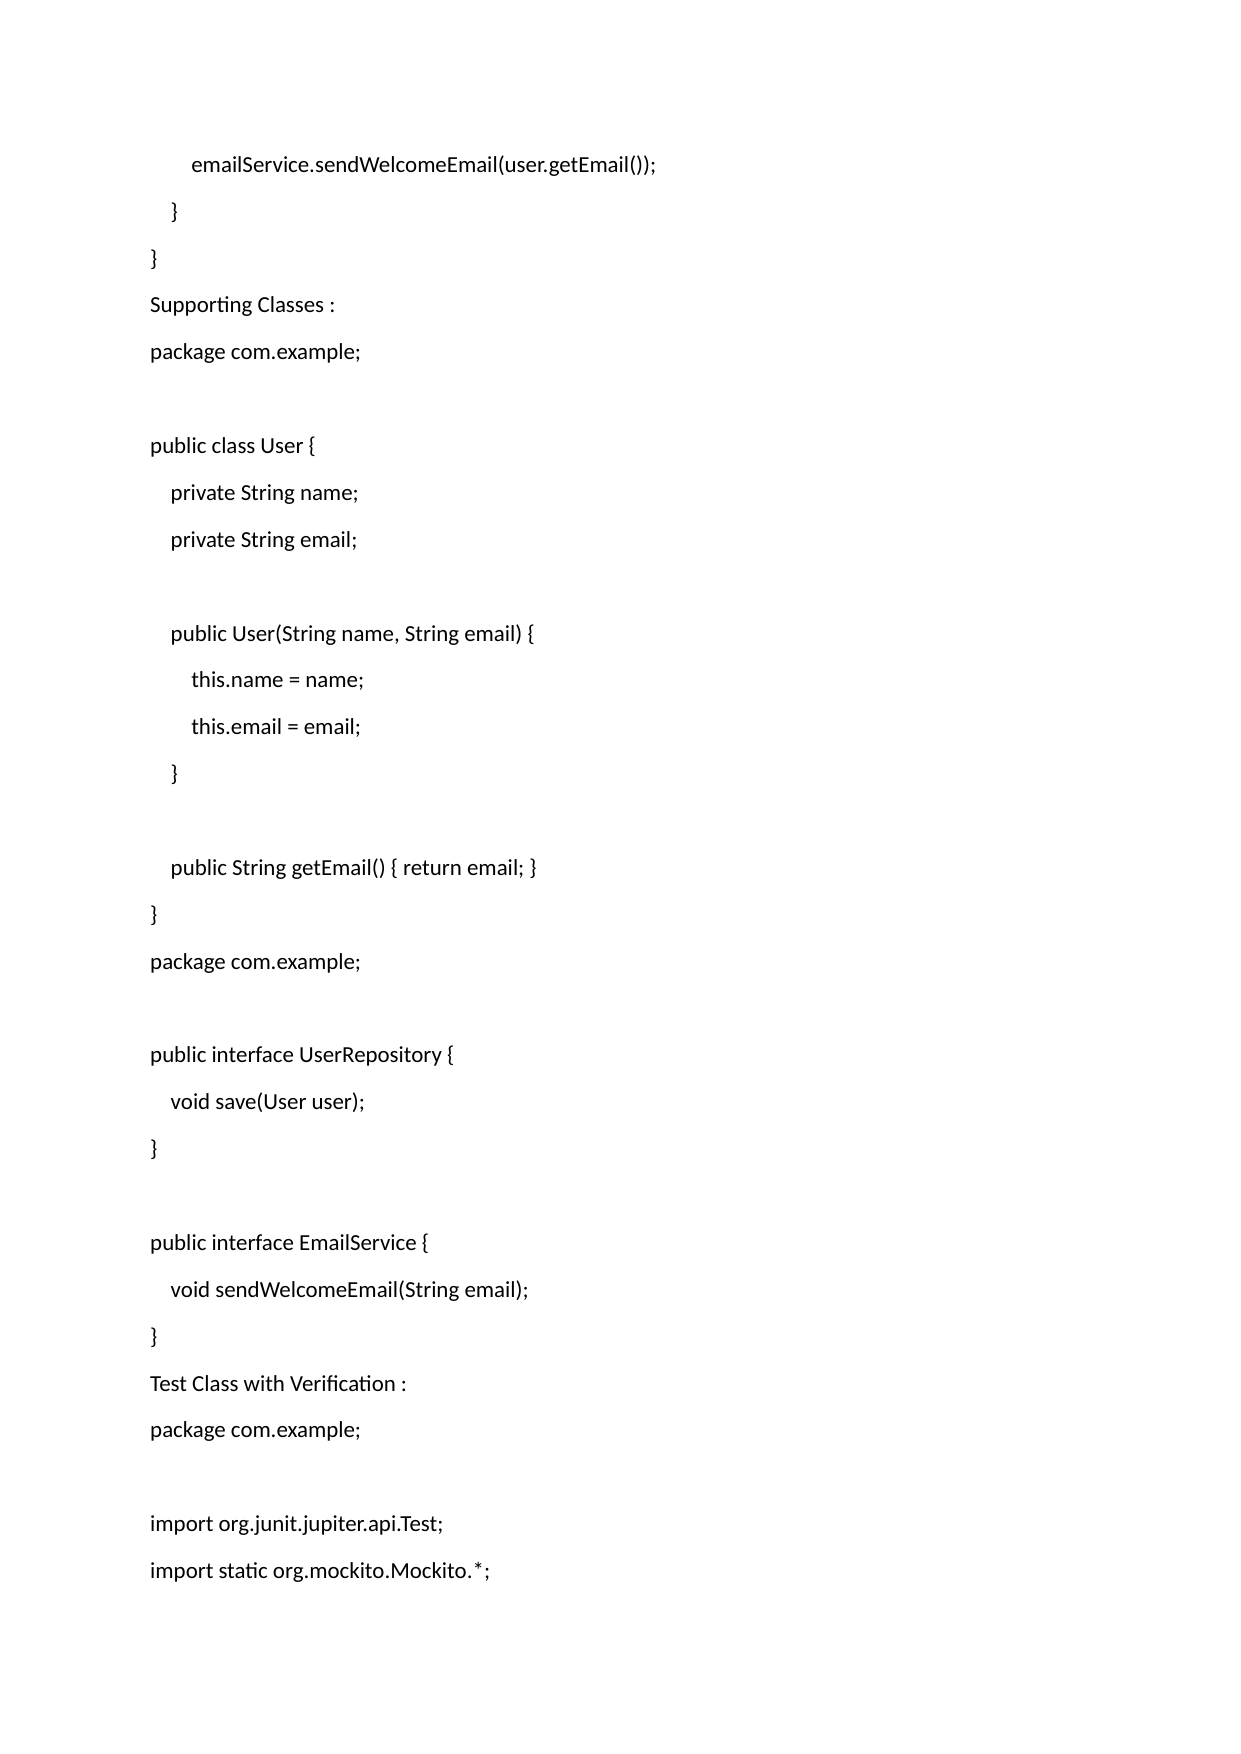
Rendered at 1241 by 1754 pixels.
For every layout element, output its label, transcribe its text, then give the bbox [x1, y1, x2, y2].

text Test Class with Verification : [150, 1369, 1090, 1397]
text } [150, 900, 1090, 928]
text public interface UserRepository { [150, 1041, 1090, 1069]
text package com.example; [150, 947, 1090, 975]
text } [150, 1322, 1090, 1350]
text this.email = email; [150, 712, 1090, 741]
text public class User { [150, 431, 1090, 459]
text private String email; [150, 525, 1090, 553]
text public String getEmail() { return email; } [150, 853, 1090, 881]
text package com.example; [150, 337, 1090, 366]
text package com.example; [150, 1416, 1090, 1444]
text emailService.sendWelcomeEmail(user.getEmail()); [150, 150, 1090, 178]
text import static org.mockito.Mockito.*; [150, 1556, 1090, 1584]
text private String name; [150, 478, 1090, 506]
text this.name = name; [150, 666, 1090, 694]
text Supporting Classes : [150, 291, 1090, 319]
text } [150, 759, 1090, 787]
text } [150, 197, 1090, 225]
text } [150, 1134, 1090, 1162]
text public interface EmailService { [150, 1228, 1090, 1256]
text import org.junit.jupiter.api.Test; [150, 1509, 1090, 1537]
text } [150, 244, 1090, 272]
text void save(User user); [150, 1087, 1090, 1116]
text void sendWelcomeEmail(String email); [150, 1275, 1090, 1303]
text public User(String name, String email) { [150, 619, 1090, 647]
